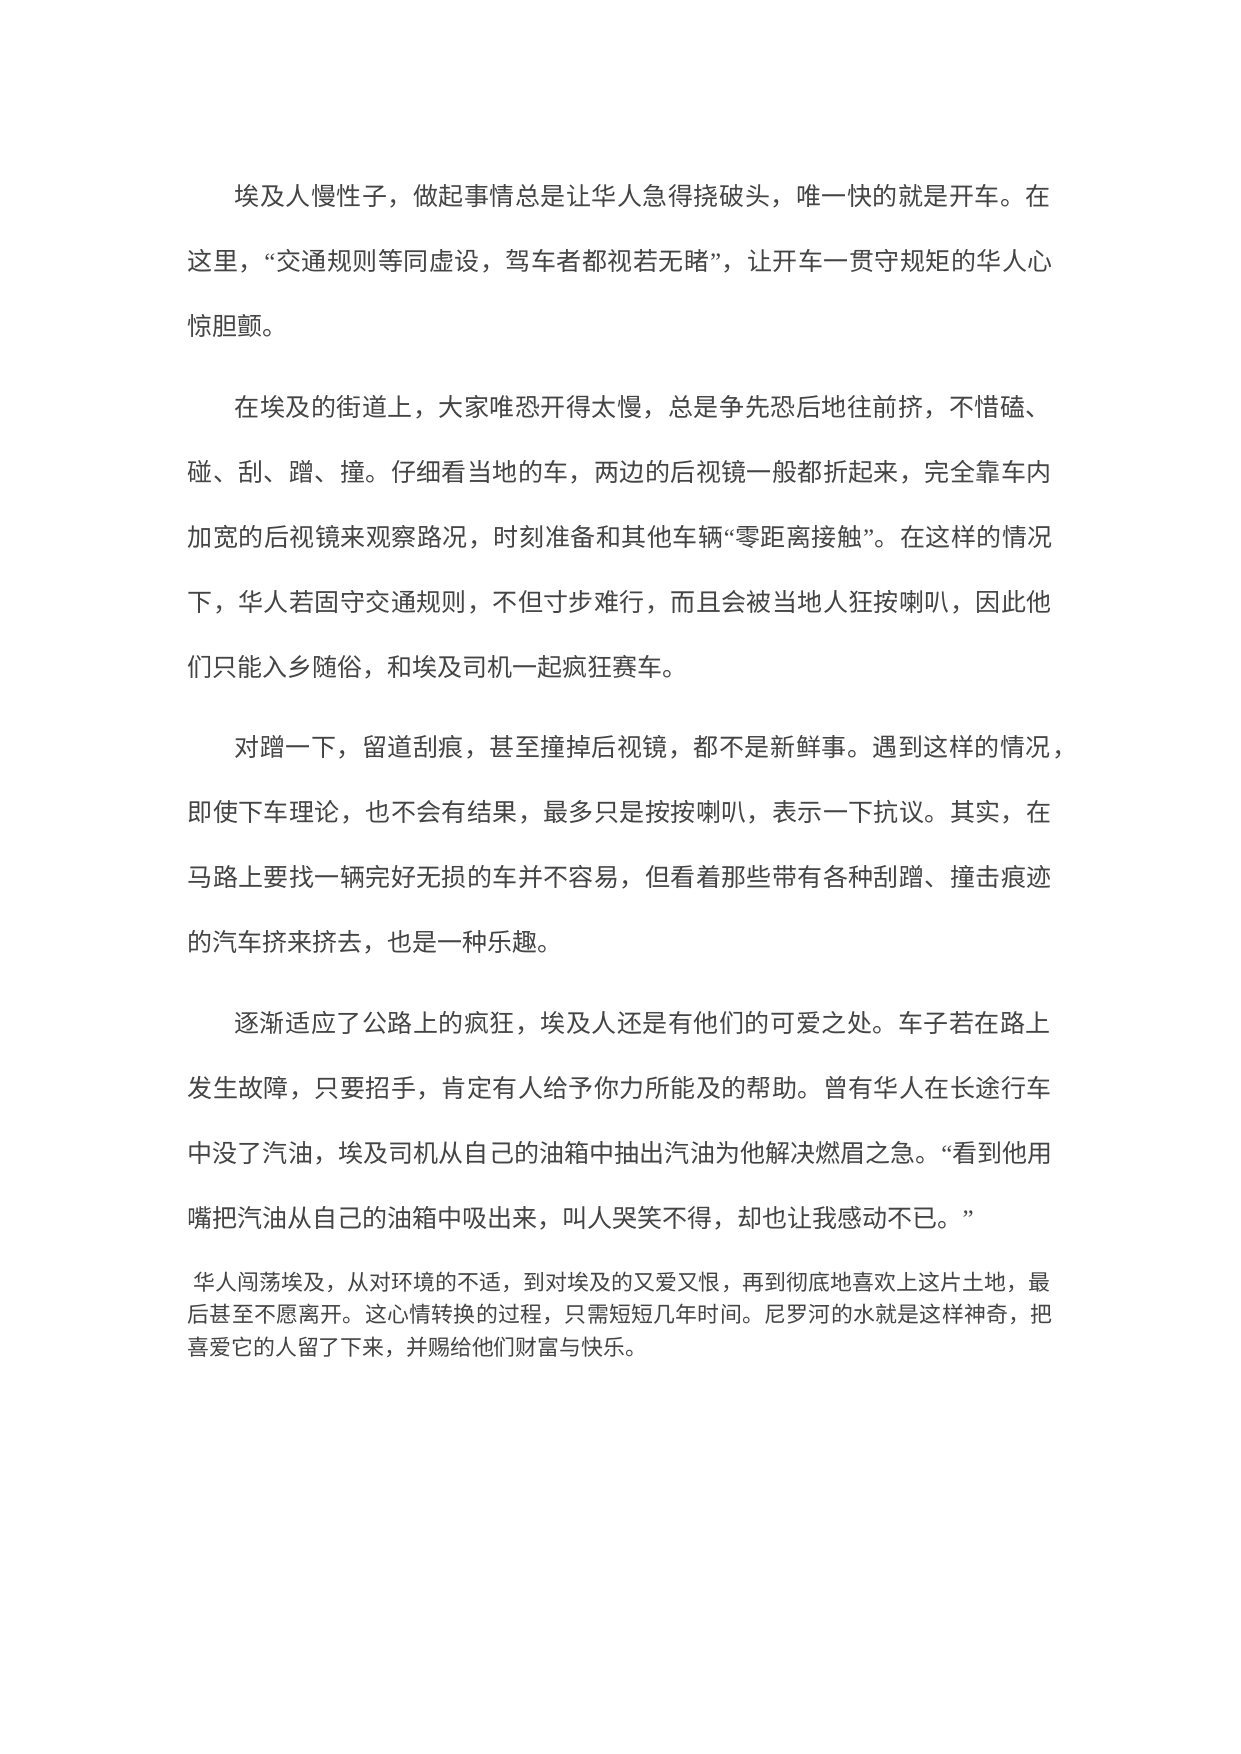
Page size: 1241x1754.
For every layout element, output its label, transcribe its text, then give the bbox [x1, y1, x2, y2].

text 逐渐适应了公路上的疯狂，埃及人还是有他们的可爱之处。车子若在路上发生故障，只要招手，肯定有人给予你力所能及的帮助。曾有华人在长途行车中没了汽油，埃及司机从自己的油箱中抽出汽油为他解决燃眉之急。“看到他用嘴把汽油从自己的油箱中吸出来，叫人哭笑不得，却也让我感动不已。” [187, 989, 1053, 1249]
text 埃及人慢性子，做起事情总是让华人急得挠破头，唯一快的就是开车。在这里，“交通规则等同虚设，驾车者都视若无睹”，让开车一贯守规矩的华人心惊胆颤。 [187, 162, 1053, 357]
text 在埃及的街道上，大家唯恐开得太慢，总是争先恐后地往前挤，不惜磕、碰、刮、蹭、撞。仔细看当地的车，两边的后视镜一般都折起来，完全靠车内加宽的后视镜来观察路况，时刻准备和其他车辆“零距离接触”。在这样的情况下，华人若固守交通规则，不但寸步难行，而且会被当地人狂按喇叭，因此他们只能入乡随俗，和埃及司机一起疯狂赛车。 [187, 373, 1053, 698]
text 对蹭一下，留道刮痕，甚至撞掉后视镜，都不是新鲜事。遇到这样的情况，即使下车理论，也不会有结果，最多只是按按喇叭，表示一下抗议。其实，在马路上要找一辆完好无损的车并不容易，但看着那些带有各种刮蹭、撞击痕迹的汽车挤来挤去，也是一种乐趣。 [187, 713, 1053, 973]
text 华人闯荡埃及，从对环境的不适，到对埃及的又爱又恨，再到彻底地喜欢上这片土地，最后甚至不愿离开。这心情转换的过程，只需短短几年时间。尼罗河的水就是这样神奇，把喜爱它的人留了下来，并赐给他们财富与快乐。 [187, 1264, 1053, 1362]
